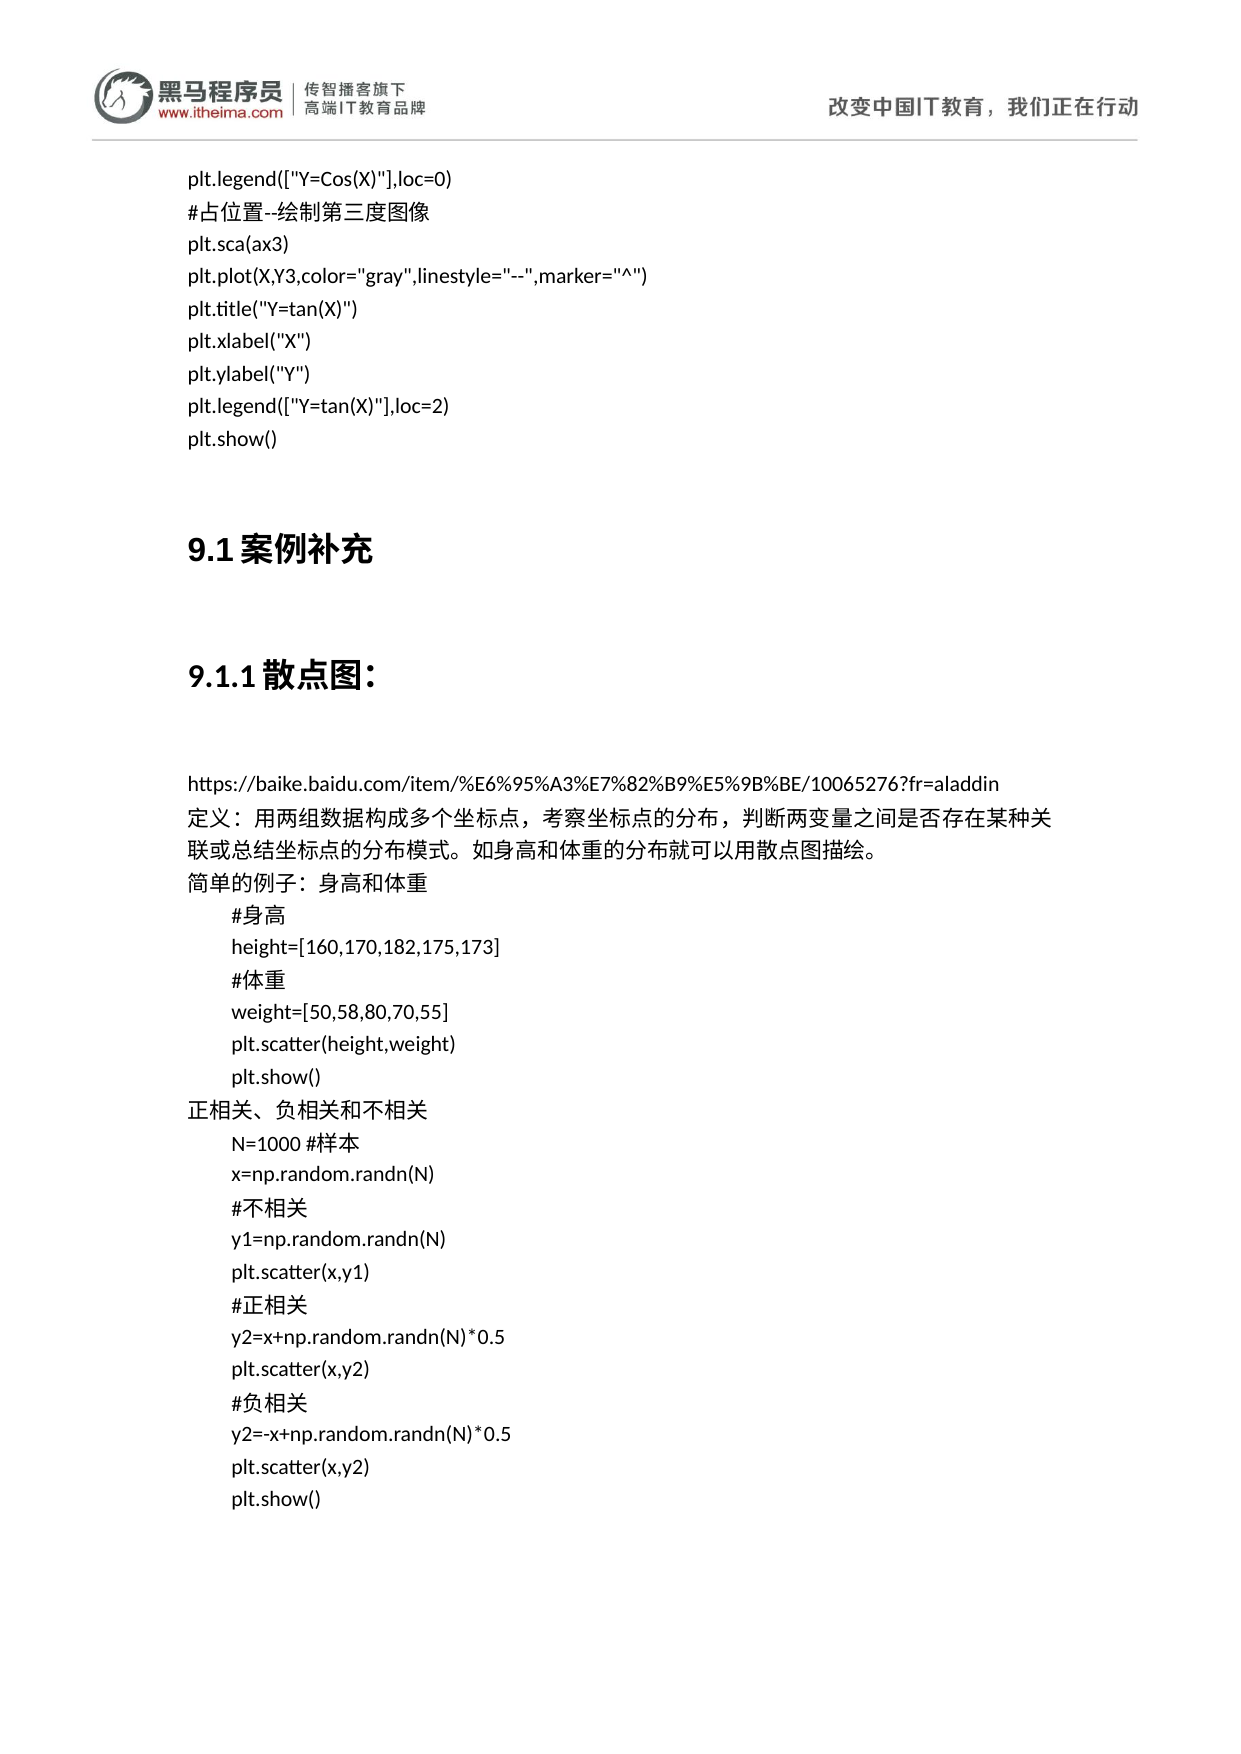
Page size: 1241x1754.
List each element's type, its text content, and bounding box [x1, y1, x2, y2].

text 定义：用两组数据构成多个坐标点，考察坐标点的分布，判断两变量之间是否存在某种关联或总结坐标点的分布模式。如身高和体重的分布就可以用散点图描绘。 [187, 800, 1053, 865]
text height=[160,170,182,175,173] [187, 930, 1053, 963]
text #正相关 [187, 1288, 1053, 1320]
text y1=np.random.randn(N) [187, 1223, 1053, 1255]
text y2=x+np.random.randn(N)*0.5 [187, 1320, 1053, 1353]
text plt.show() [187, 1060, 1053, 1093]
text #身高 [187, 898, 1053, 930]
text 简单的例子：身高和体重 [187, 865, 1053, 898]
subtitle 9.1案例补充 [187, 514, 1053, 579]
text x=np.random.randn(N) [187, 1158, 1053, 1190]
text plt.scatter(x,y2) [187, 1353, 1053, 1385]
text #负相关 [187, 1385, 1053, 1418]
text #不相关 [187, 1190, 1053, 1223]
text #体重 [187, 963, 1053, 995]
subtitle 9.1.1散点图： [187, 641, 1053, 706]
text https://baike.baidu.com/item/%E6%95%A3%E7%82%B9%E5%9B%BE/10065276?fr=aladdin [187, 768, 1053, 800]
text plt.show() [187, 1483, 1053, 1515]
text plt.scatter(x,y1) [187, 1255, 1053, 1288]
text y2=-x+np.random.randn(N)*0.5 [187, 1418, 1053, 1450]
text plt.scatter(x,y2) [187, 1450, 1053, 1483]
text 正相关、负相关和不相关 [187, 1093, 1053, 1125]
text N=1000 #样本 [187, 1125, 1053, 1158]
picture [0, 0, 1241, 148]
text weight=[50,58,80,70,55] [187, 995, 1053, 1028]
text plt.scatter(height,weight) [187, 1028, 1053, 1060]
